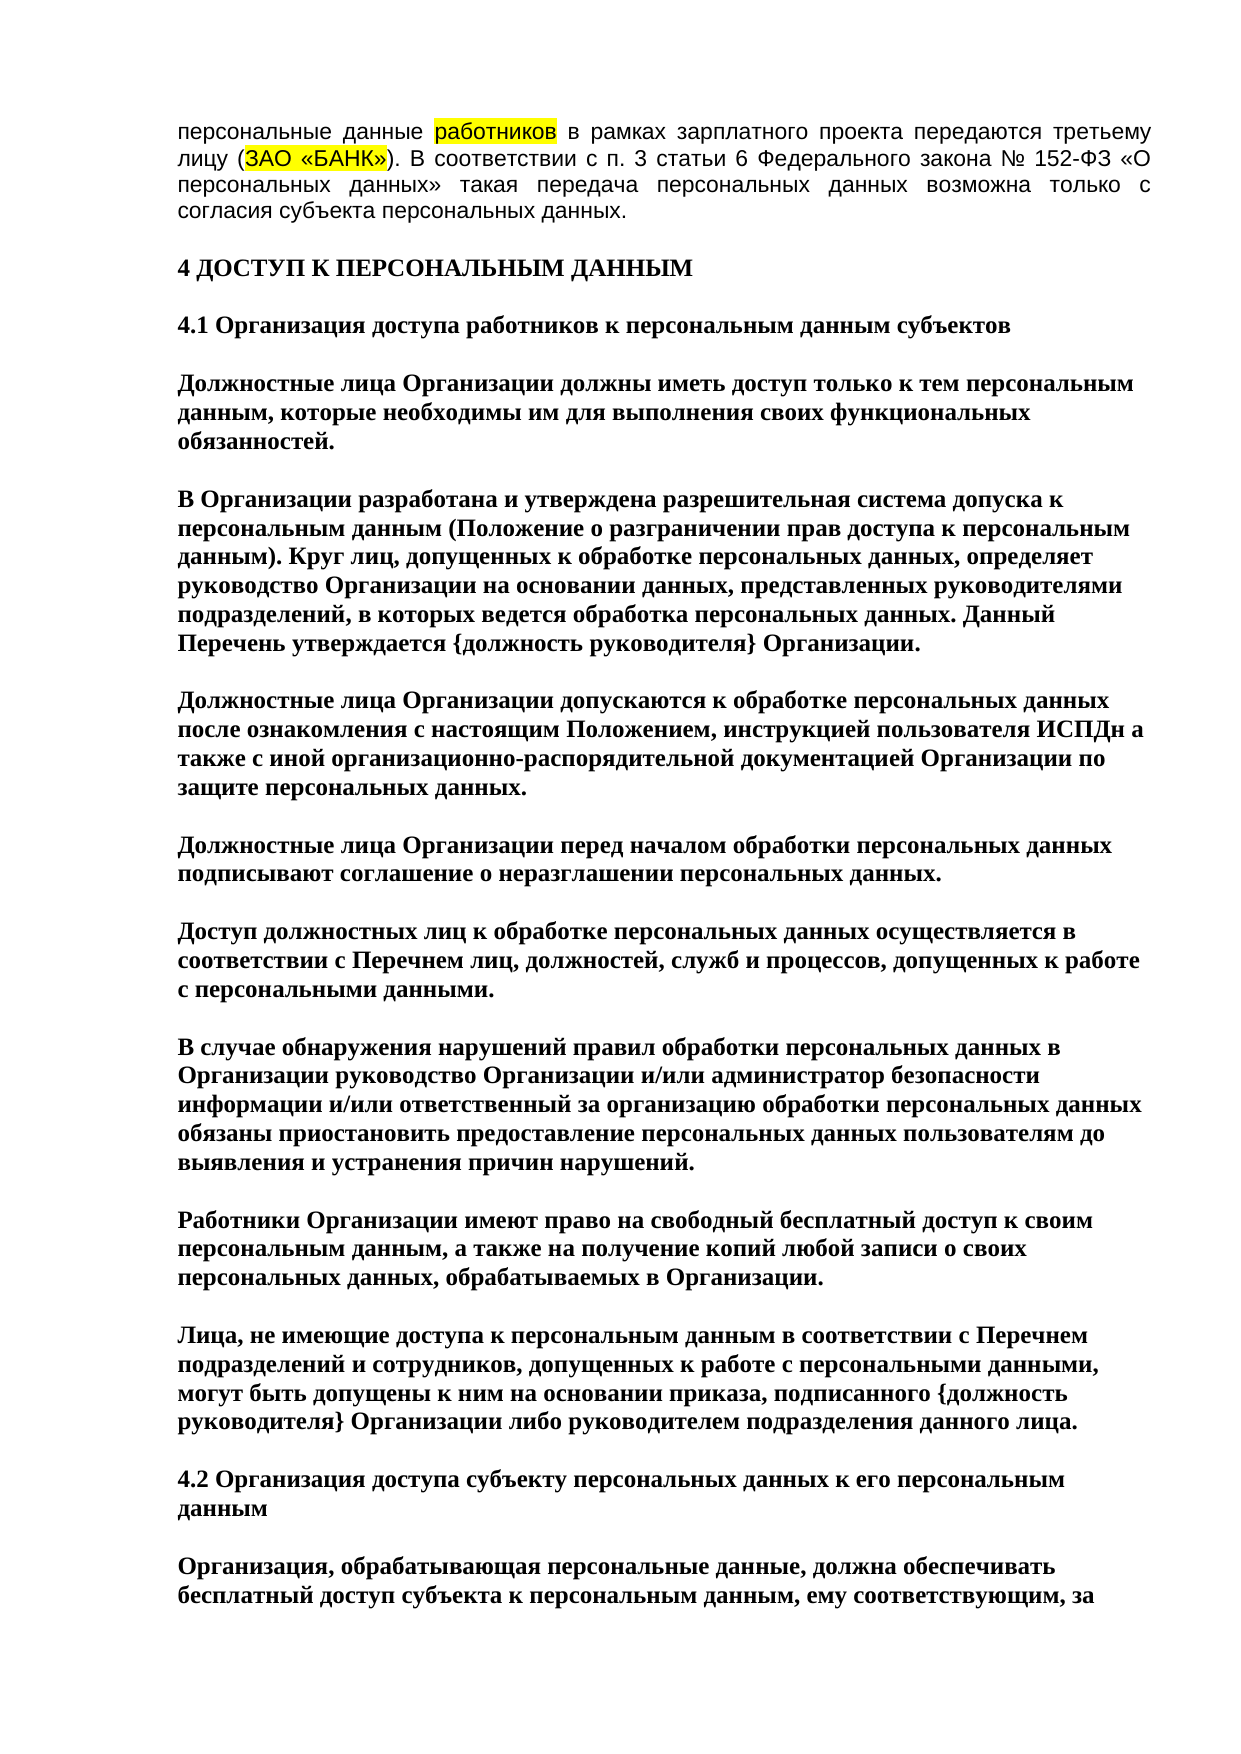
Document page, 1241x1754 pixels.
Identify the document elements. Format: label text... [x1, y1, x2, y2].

text Лица, не имеющие доступа к персональным данным в соответствии с Перечнем подразделений и сотрудников, допущенных к работе с персональными данными, могут быть допущены к ним на основании приказа, подписанного {должность руководителя} Организации либо руководителем подразделения данного лица. [177, 1320, 1152, 1435]
text Должностные лица Организации перед началом обработки персональных данных подписывают соглашение о неразглашении персональных данных. [177, 830, 1152, 887]
text Доступ должностных лиц к обработке персональных данных осуществляется в соответствии с Перечнем лиц, должностей, служб и процессов, допущенных к работе с персональными данными. [177, 916, 1152, 1003]
text В Организации разработана и утверждена разрешительная система допуска к персональным данным (Положение о разграничении прав доступа к персональным данным). Круг лиц, допущенных к обработке персональных данных, определяет руководство Организации на основании данных, представленных руководителями подразделений, в которых ведется обработка персональных данных. Данный Перечень утверждается {должность руководителя} Организации. [177, 484, 1152, 656]
text Работники Организации имеют право на свободный бесплатный доступ к своим персональным данным, а также на получение копий любой записи о своих персональных данных, обрабатываемых в Организации. [177, 1205, 1152, 1291]
text 4 ДОСТУП К ПЕРСОНАЛЬНЫМ ДАННЫМ [177, 253, 1152, 281]
text В случае обнаружения нарушений правил обработки персональных данных в Организации руководство Организации и/или администратор безопасности информации и/или ответственный за организацию обработки персональных данных обязаны приостановить предоставление персональных данных пользователям до выявления и устранения причин нарушений. [177, 1032, 1152, 1176]
text 4.1 Организация доступа работников к персональным данным субъектов [177, 311, 1152, 339]
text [177, 118, 1152, 223]
text Должностные лица Организации допускаются к обработке персональных данных после ознакомления с настоящим Положением, инструкцией пользователя ИСПДн а также с иной организационно-распорядительной документацией Организации по защите персональных данных. [177, 686, 1152, 801]
text 4.2 Организация доступа субъекту персональных данных к его персональным данным [177, 1464, 1152, 1522]
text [177, 1551, 1152, 1608]
text Должностные лица Организации должны иметь доступ только к тем персональным данным, которые необходимы им для выполнения своих функциональных обязанностей. [177, 368, 1152, 455]
